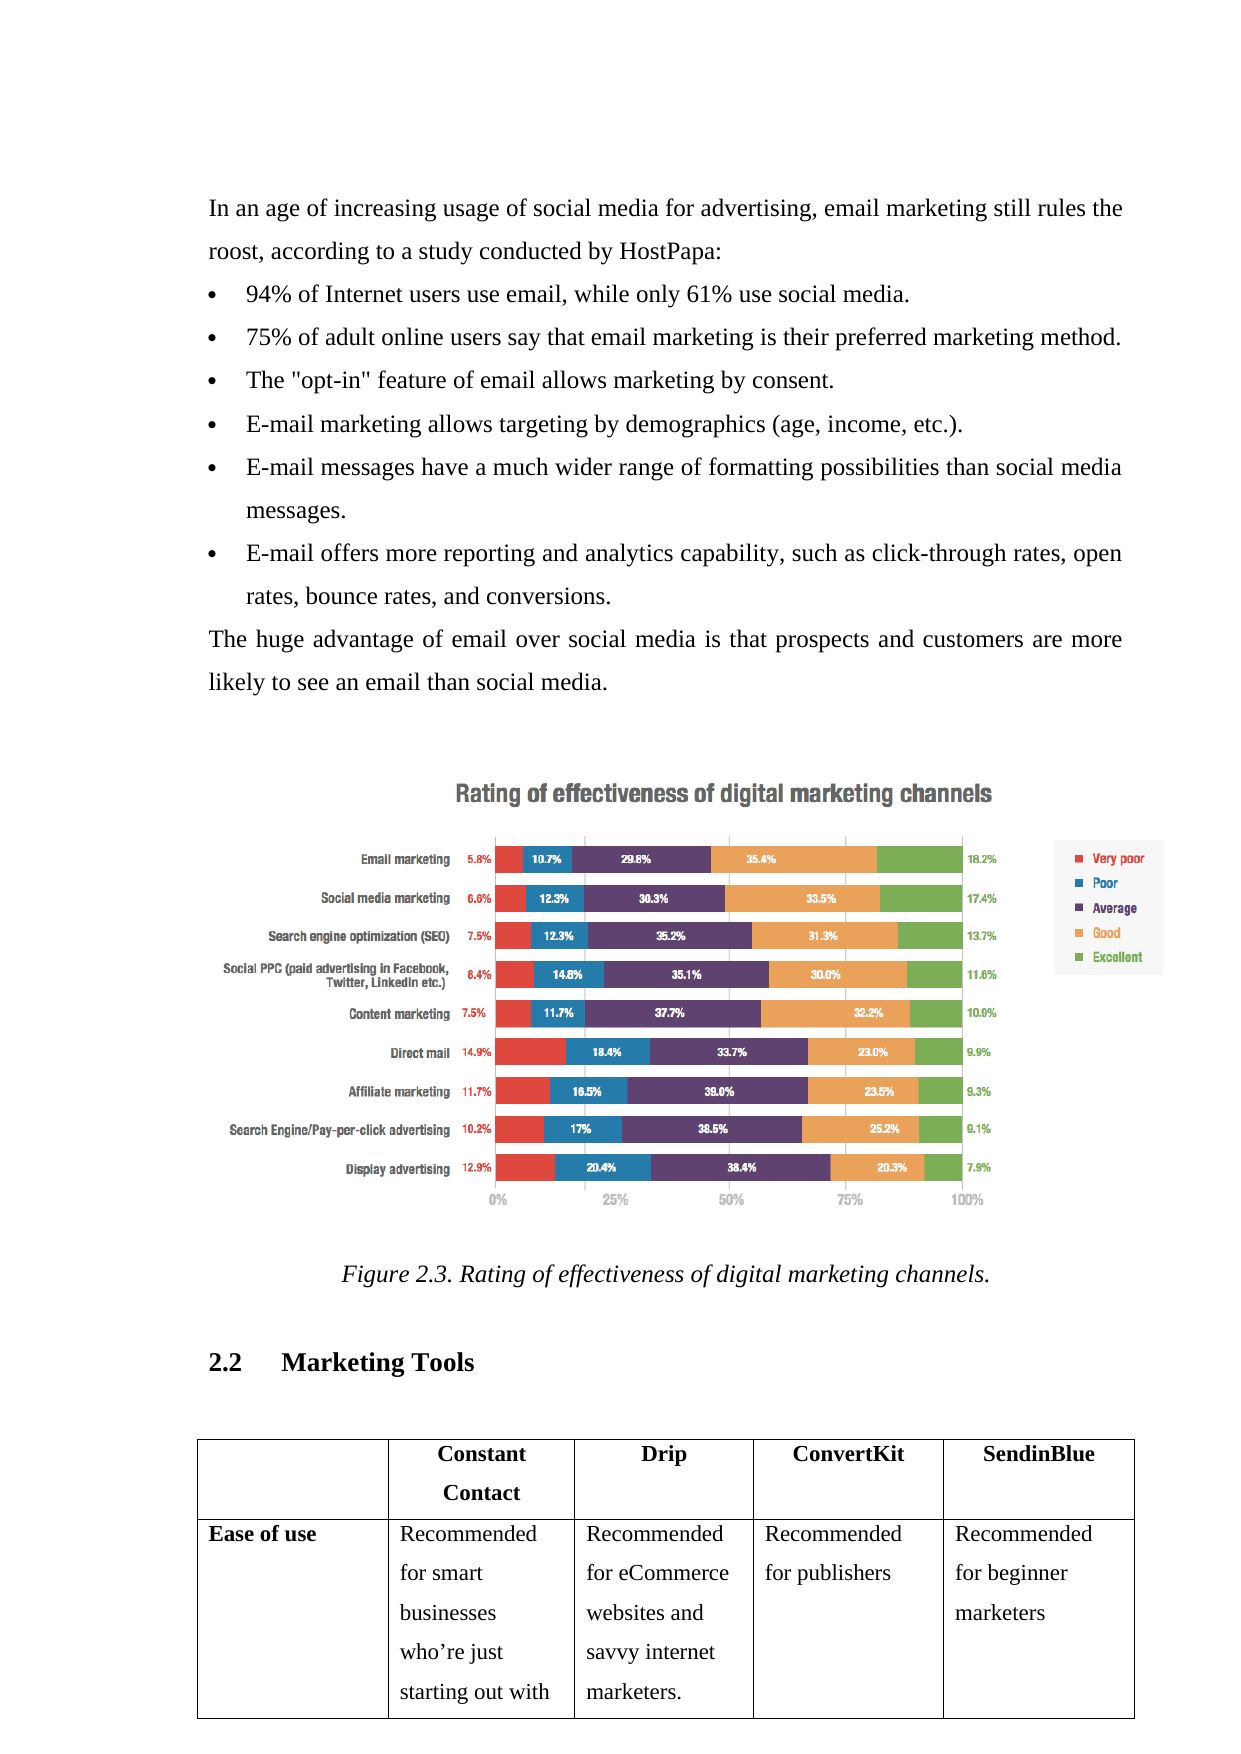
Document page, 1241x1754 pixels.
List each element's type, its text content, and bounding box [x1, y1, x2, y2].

table_header ConvertKit [754, 1440, 943, 1519]
text 2.2 Marketing Tools [208, 1346, 1123, 1377]
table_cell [389, 1520, 574, 1717]
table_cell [575, 1520, 753, 1717]
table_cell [944, 1520, 1134, 1717]
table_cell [754, 1520, 943, 1717]
table_header Drip [575, 1440, 753, 1519]
list E-mail messages have a much wider range of formatting possibilities than social media messages. [208, 452, 1123, 524]
list E-mail marketing allows targeting by demographics (age, income, etc.). [208, 409, 1123, 437]
table_cell Ease of use [198, 1520, 388, 1717]
table_header [198, 1440, 388, 1519]
text The huge advantage of email over social media is that prospects and customers are more likely to see an email than social media. [208, 624, 1123, 696]
list 94% of Internet users use email, while only 61% use social media. [208, 279, 1123, 308]
table_header SendinBlue [944, 1440, 1134, 1519]
list 75% of adult online users say that email marketing is their preferred marketing method. [208, 322, 1123, 351]
list E-mail offers more reporting and analytics capability, such as click-through rates, open rates, bounce rates, and conversions. [208, 538, 1123, 610]
picture [208, 753, 1182, 1247]
list The "opt-in" feature of email allows marketing by consent. [208, 366, 1123, 394]
text In an age of increasing usage of social media for advertising, email marketing still rules the roost, according to a study conducted by HostPapa: [208, 193, 1123, 265]
table_header Constant Contact [389, 1440, 574, 1519]
text Figure 2.3. Rating of effectiveness of digital marketing channels. [150, 1259, 1182, 1288]
